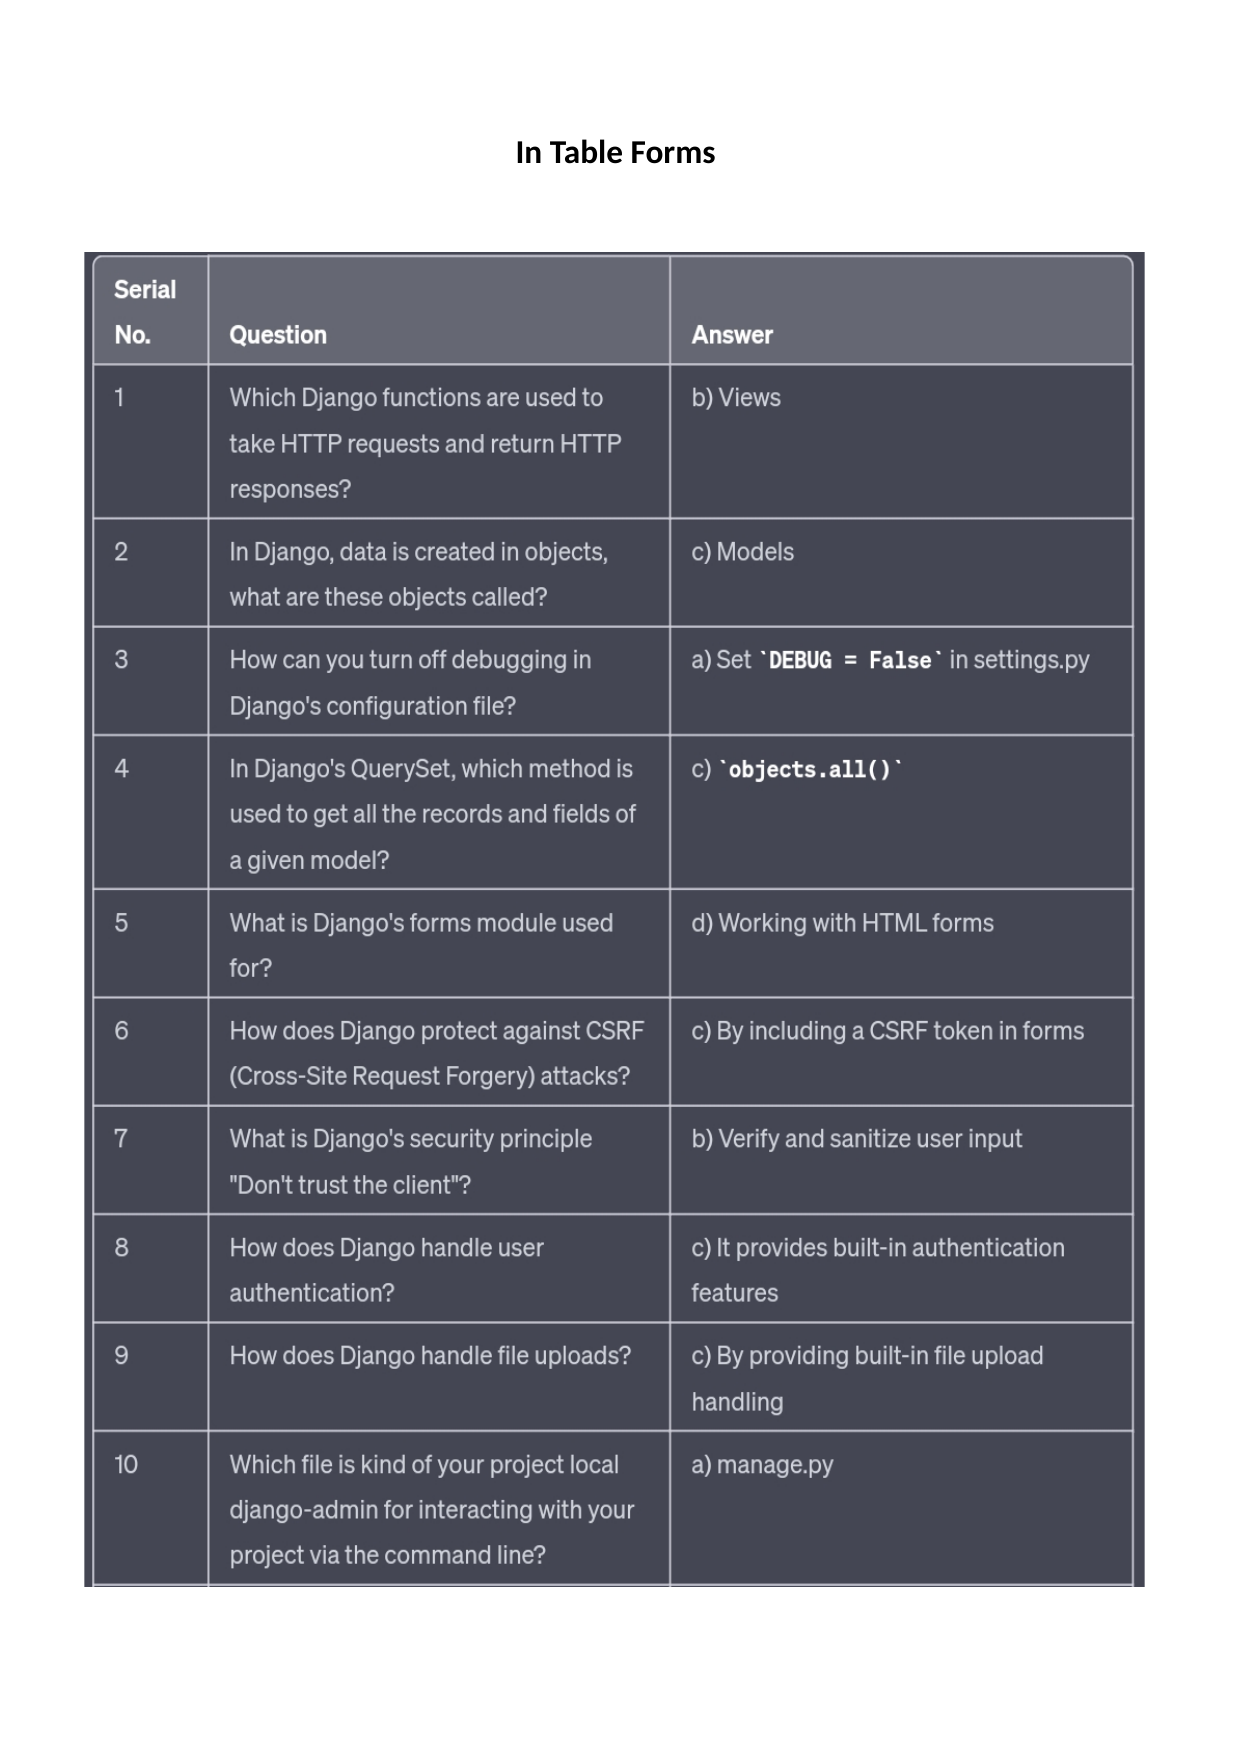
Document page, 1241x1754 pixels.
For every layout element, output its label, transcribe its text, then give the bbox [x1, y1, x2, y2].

text In Table Forms [141, 131, 1090, 172]
picture [84, 252, 1145, 1587]
